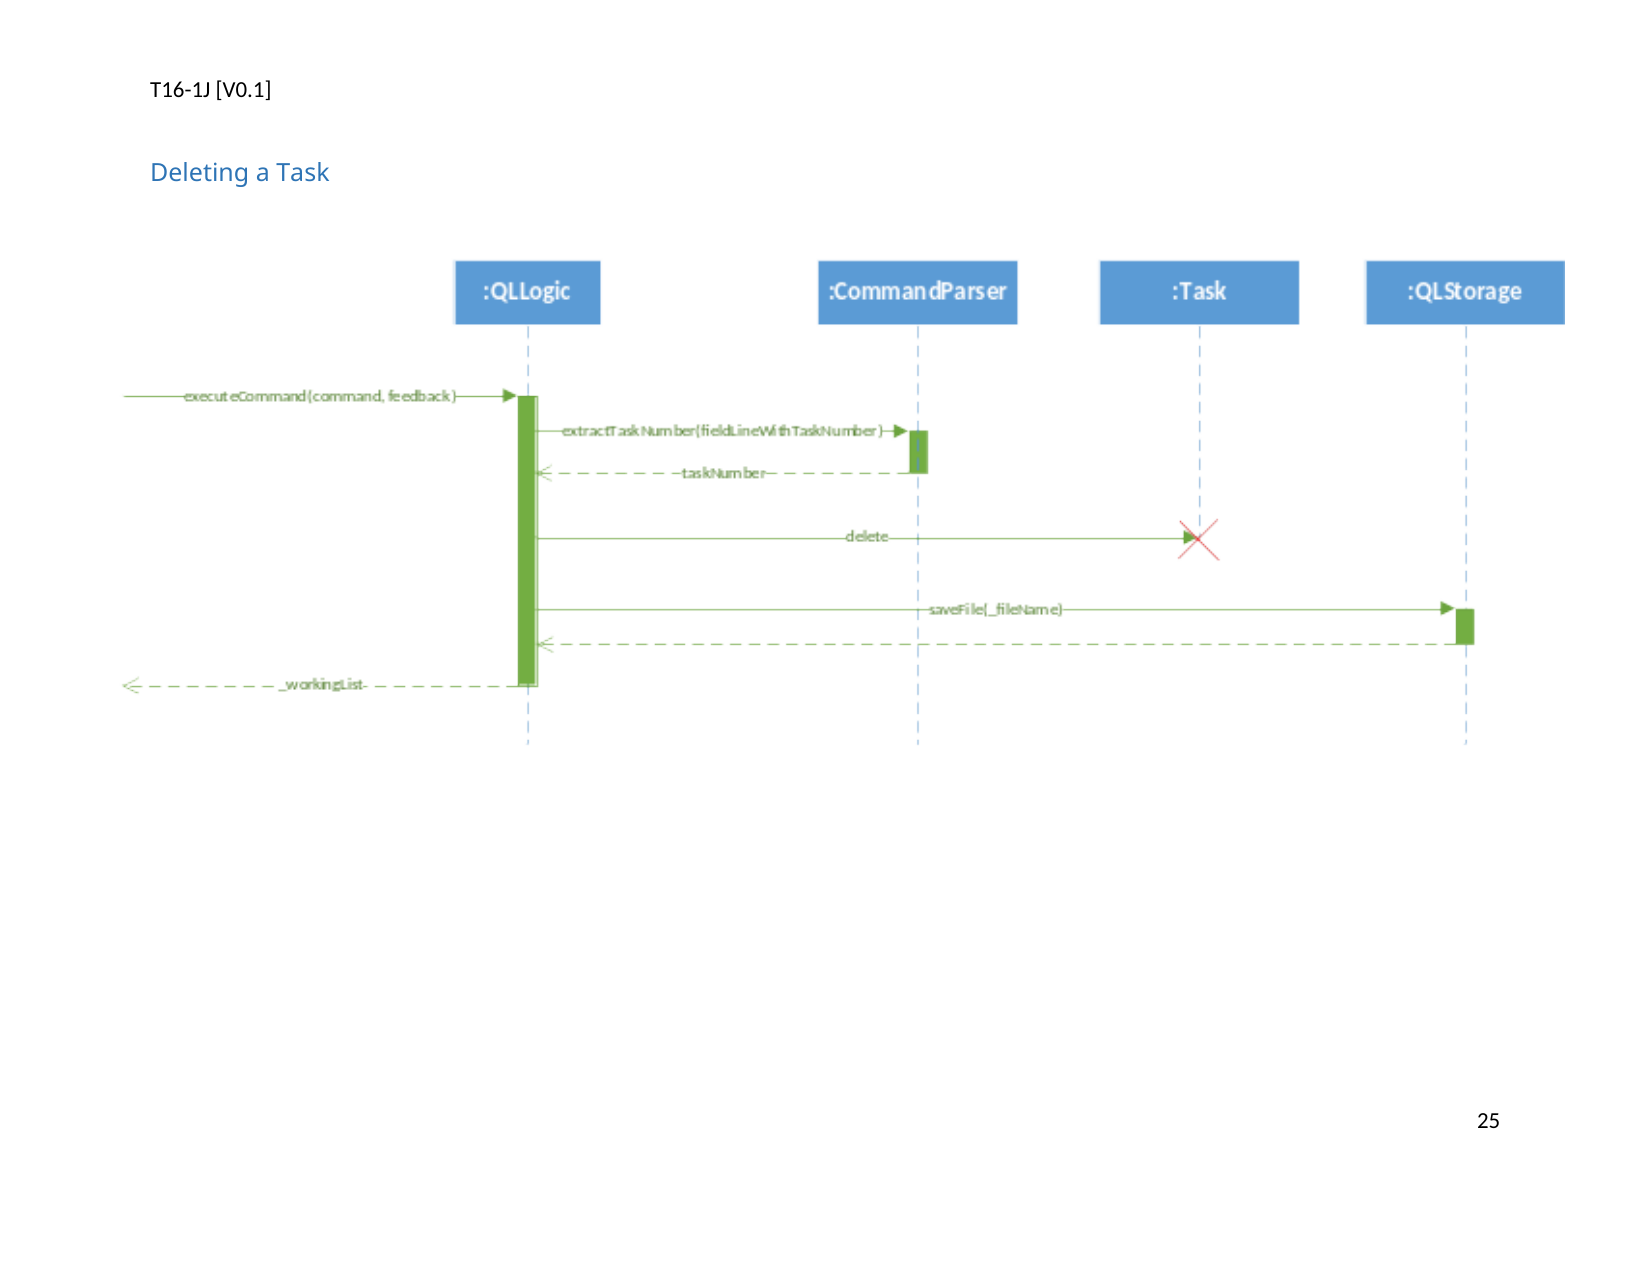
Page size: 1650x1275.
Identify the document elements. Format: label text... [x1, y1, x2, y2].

subtitle Deleting a Task [150, 154, 1500, 188]
